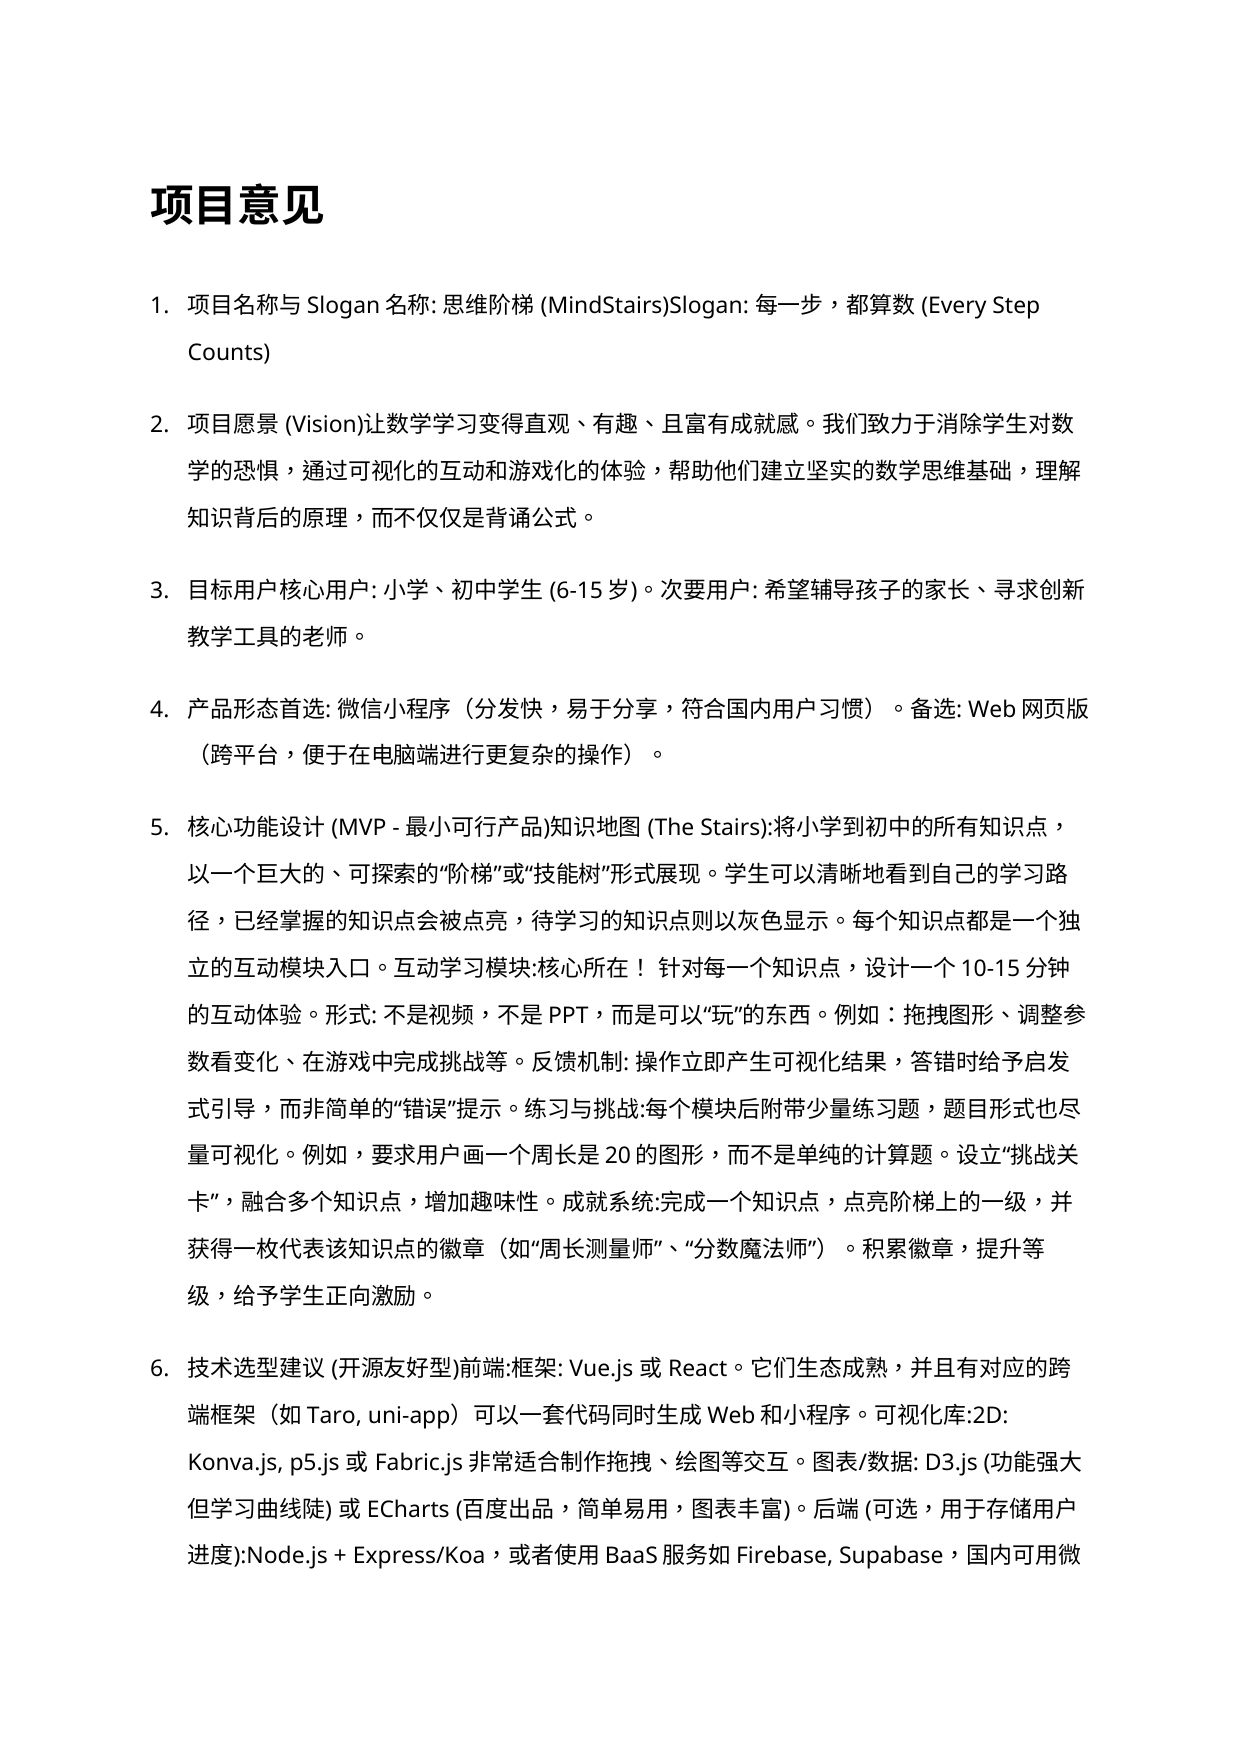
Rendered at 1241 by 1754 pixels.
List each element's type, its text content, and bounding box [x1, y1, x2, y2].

subtitle 项目意见 [150, 175, 1090, 234]
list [150, 1352, 1090, 1571]
list 项目愿景 (Vision)让数学学习变得直观、有趣、且富有成就感。我们致力于消除学生对数学的恐惧，通过可视化的互动和游戏化的体验，帮助他们建立坚实的数学思维基础，理解知识背后的原理，而不仅仅是背诵公式。 [150, 408, 1090, 533]
list 核心功能设计 (MVP - 最小可行产品)知识地图 (The Stairs):将小学到初中的所有知识点，以一个巨大的、可探索的“阶梯”或“技能树”形式展现。学生可以清晰地看到自己的学习路径，已经掌握的知识点会被点亮，待学习的知识点则以灰色显示。每个知识点都是一个独立的互动模块入口。互动学习模块:核心所在！ 针对每一个知识点，设计一个10-15分钟的互动体验。形式: 不是视频，不是PPT，而是可以“玩”的东西。例如：拖拽图形、调整参数看变化、在游戏中完成挑战等。反馈机制: 操作立即产生可视化结果，答错时给予启发式引导，而非简单的“错误”提示。练习与挑战:每个模块后附带少量练习题，题目形式也尽量可视化。例如，要求用户画一个周长是20的图形，而不是单纯的计算题。设立“挑战关卡”，融合多个知识点，增加趣味性。成就系统:完成一个知识点，点亮阶梯上的一级，并获得一枚代表该知识点的徽章（如“周长测量师”、“分数魔法师”）。积累徽章，提升等级，给予学生正向激励。 [150, 811, 1090, 1311]
list 目标用户核心用户: 小学、初中学生 (6-15岁)。次要用户: 希望辅导孩子的家长、寻求创新教学工具的老师。 [150, 574, 1090, 652]
list 产品形态首选: 微信小程序（分发快，易于分享，符合国内用户习惯）。备选: Web网页版（跨平台，便于在电脑端进行更复杂的操作）。 [150, 692, 1090, 771]
list 项目名称与Slogan名称: 思维阶梯 (MindStairs)Slogan: 每一步，都算数 (Every Step Counts) [150, 289, 1090, 367]
